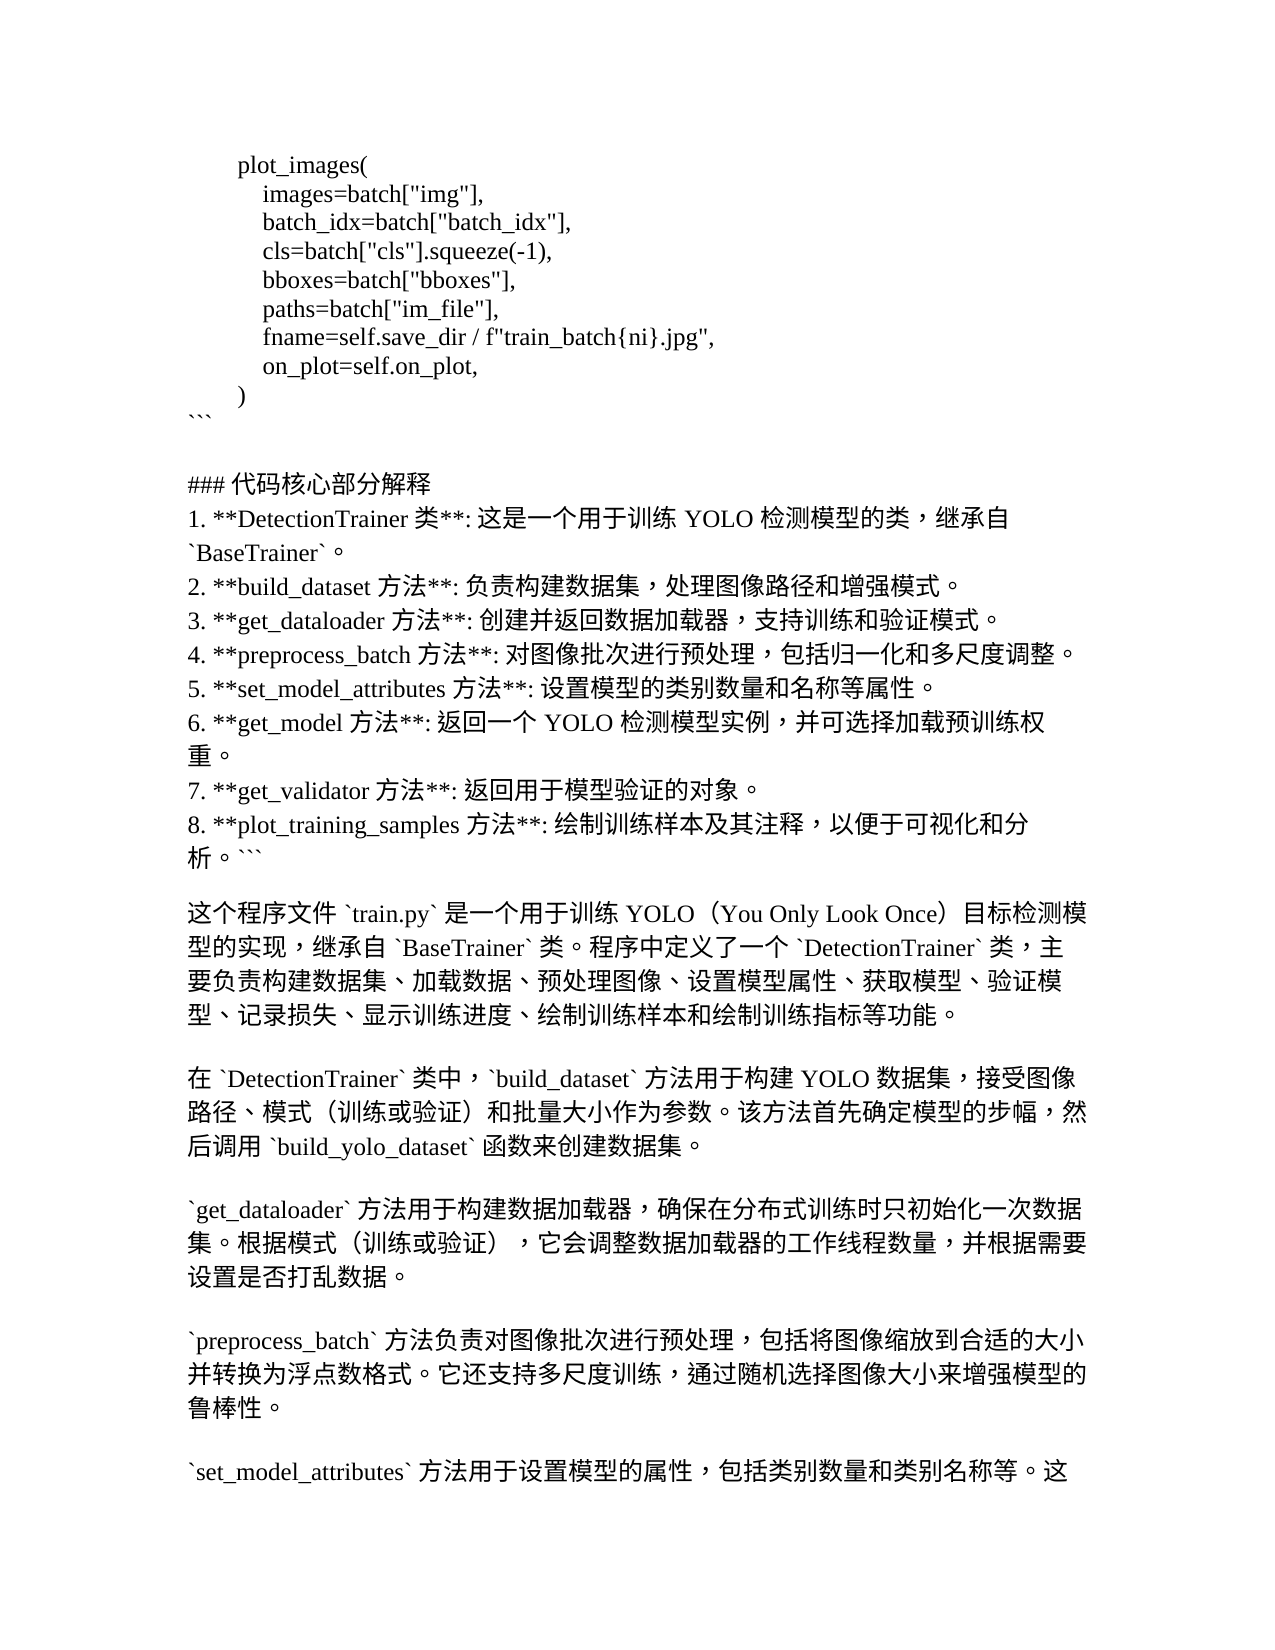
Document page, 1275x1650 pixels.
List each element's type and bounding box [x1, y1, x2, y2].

text [187, 896, 1087, 1488]
text [187, 150, 1087, 875]
